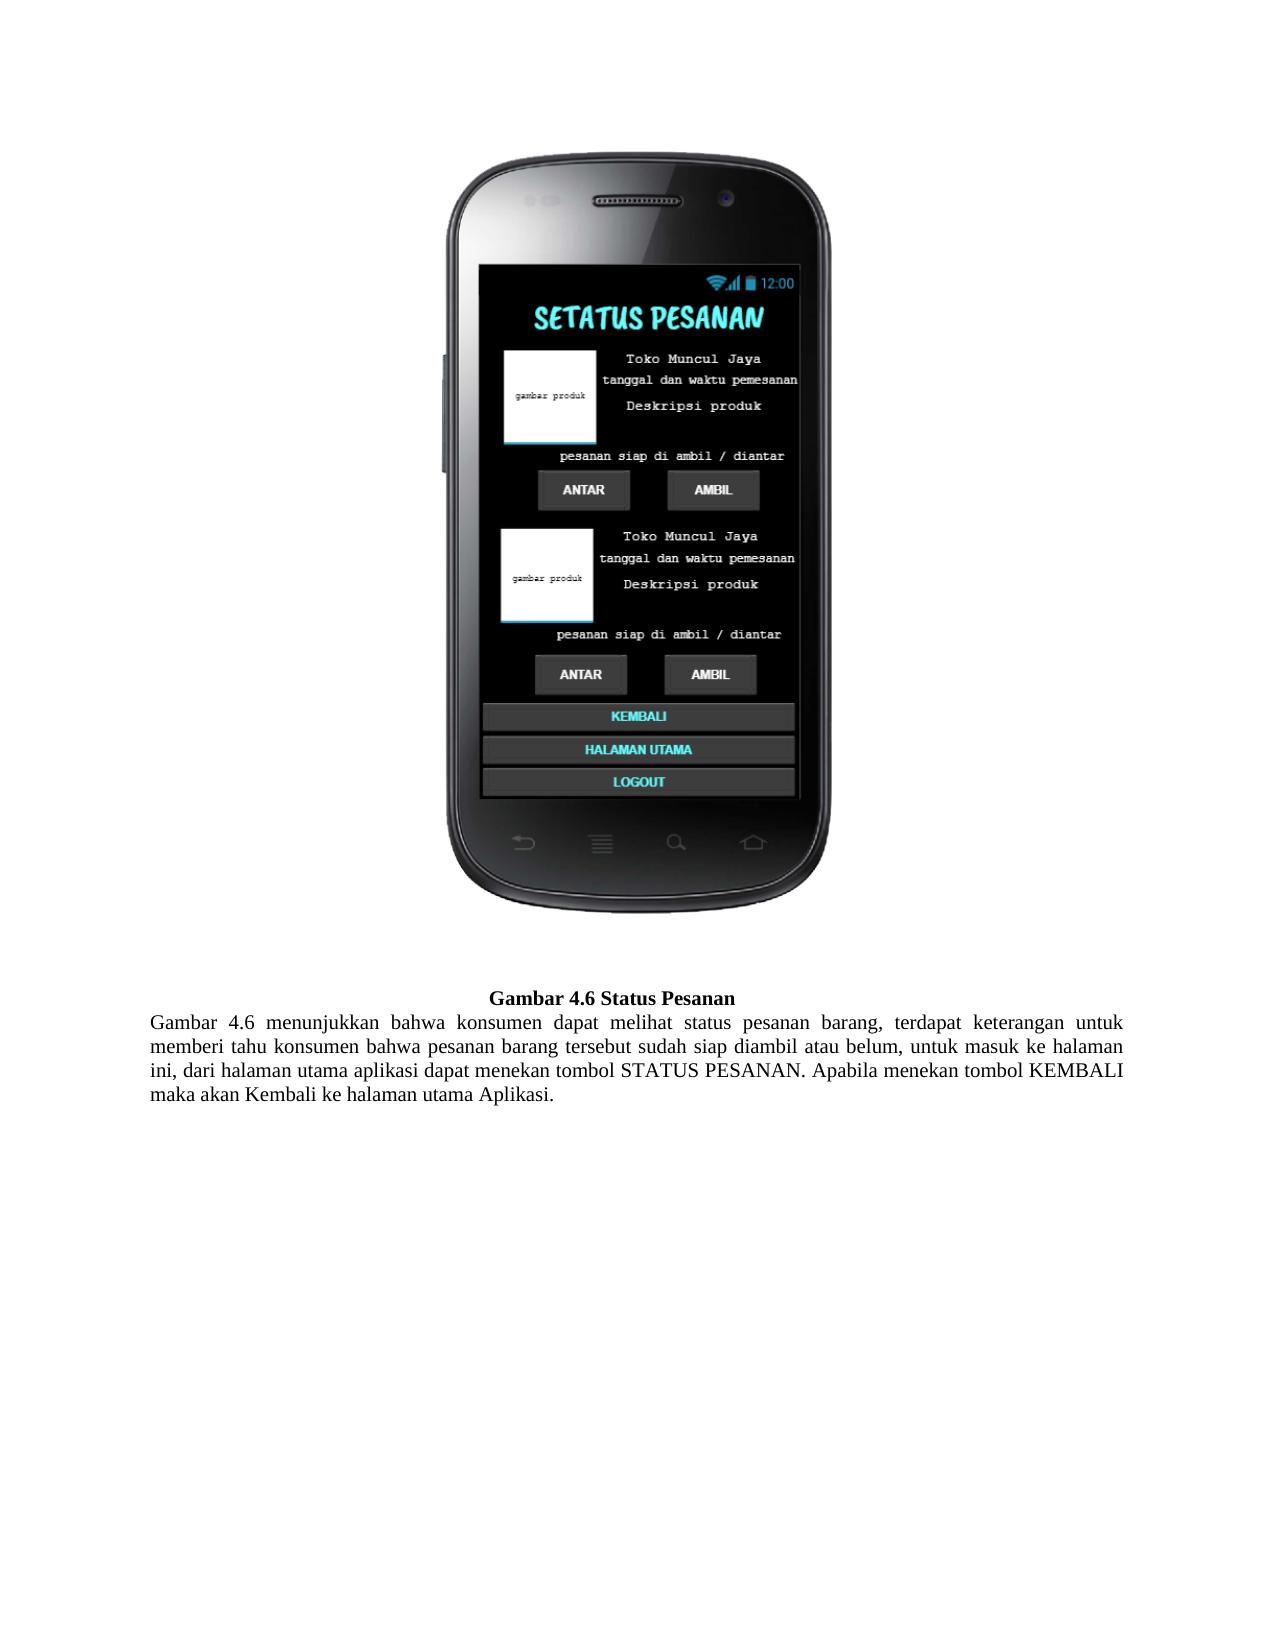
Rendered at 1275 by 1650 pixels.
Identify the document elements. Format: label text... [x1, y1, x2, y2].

list Gambar 4.6 menunjukkan bahwa konsumen dapat melihat status pesanan barang, terdapat keterangan untuk memberi tahu konsumen bahwa pesanan barang tersebut sudah siap diambil atau belum, untuk masuk ke halaman ini, dari halaman utama aplikasi dapat menekan tombol STATUS PESANAN. Apabila menekan tombol KEMBALI maka akan Kembali ke halaman utama Aplikasi. [150, 1009, 1125, 1106]
text Gambar 4.6 Status Pesanan [150, 986, 1125, 1009]
picture [440, 150, 835, 914]
